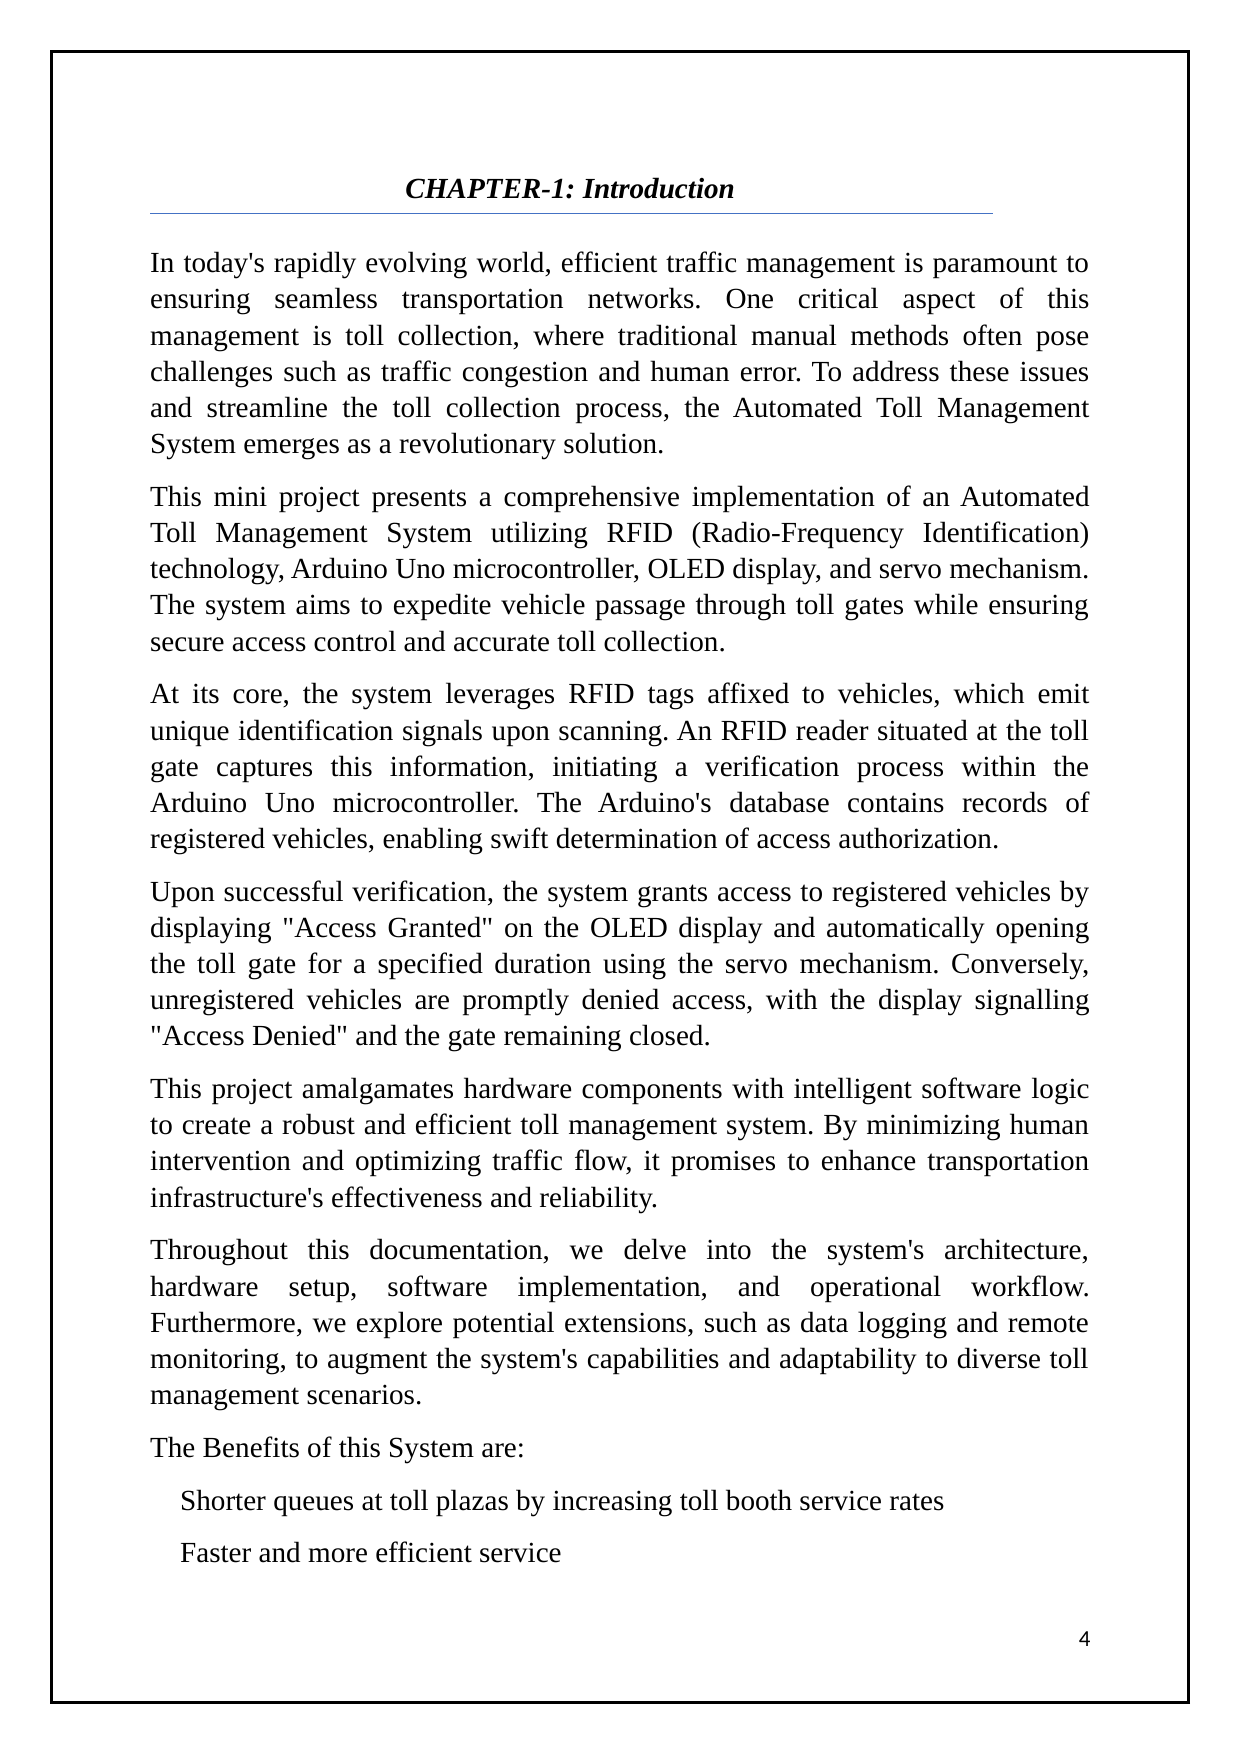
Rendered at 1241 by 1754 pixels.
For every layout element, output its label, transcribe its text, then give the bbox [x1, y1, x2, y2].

text At its core, the system leverages RFID tags affixed to vehicles, which emit unique identification signals upon scanning. An RFID reader situated at the toll gate captures this information, initiating a verification process within the Arduino Uno microcontroller. The Arduino's database contains records of registered vehicles, enabling swift determination of access authorization. [150, 676, 1090, 854]
text This mini project presents a comprehensive implementation of an Automated Toll Management System utilizing RFID (Radio-Frequency Identification) technology, Arduino Uno microcontroller, OLED display, and servo mechanism. The system aims to expedite vehicle passage through toll gates while ensuring secure access control and accurate toll collection. [150, 479, 1090, 657]
text In today's rapidly evolving world, efficient traffic management is paramount to ensuring seamless transportation networks. One critical aspect of this management is toll collection, where traditional manual methods often pose challenges such as traffic congestion and human error. To address these issues and streamline the toll collection process, the Automated Toll Management System emerges as a revolutionary solution. [150, 246, 1090, 460]
text Throughout this documentation, we delve into the system's architecture, hardware setup, software implementation, and operational workflow. Furthermore, we explore potential extensions, such as data logging and remote monitoring, to augment the system's capabilities and adaptability to diverse toll management scenarios. [150, 1232, 1090, 1411]
text This project amalgamates hardware components with intelligent software logic to create a robust and efficient toll management system. By minimizing human intervention and optimizing traffic flow, it promises to enhance transportation infrastructure's effectiveness and reliability. [150, 1071, 1090, 1213]
text Upon successful verification, the system grants access to registered vehicles by displaying "Access Granted" on the OLED display and automatically opening the toll gate for a specified duration using the servo mechanism. Conversely, unregistered vehicles are promptly denied access, with the display signalling "Access Denied" and the gate remaining closed. [150, 874, 1090, 1052]
text CHAPTER-1: Introduction [150, 171, 993, 213]
text The Benefits of this System are: [150, 1430, 1090, 1463]
text  Shorter queues at toll plazas by increasing toll booth service rates [150, 1483, 1090, 1516]
text  Faster and more efficient service [150, 1536, 1090, 1569]
